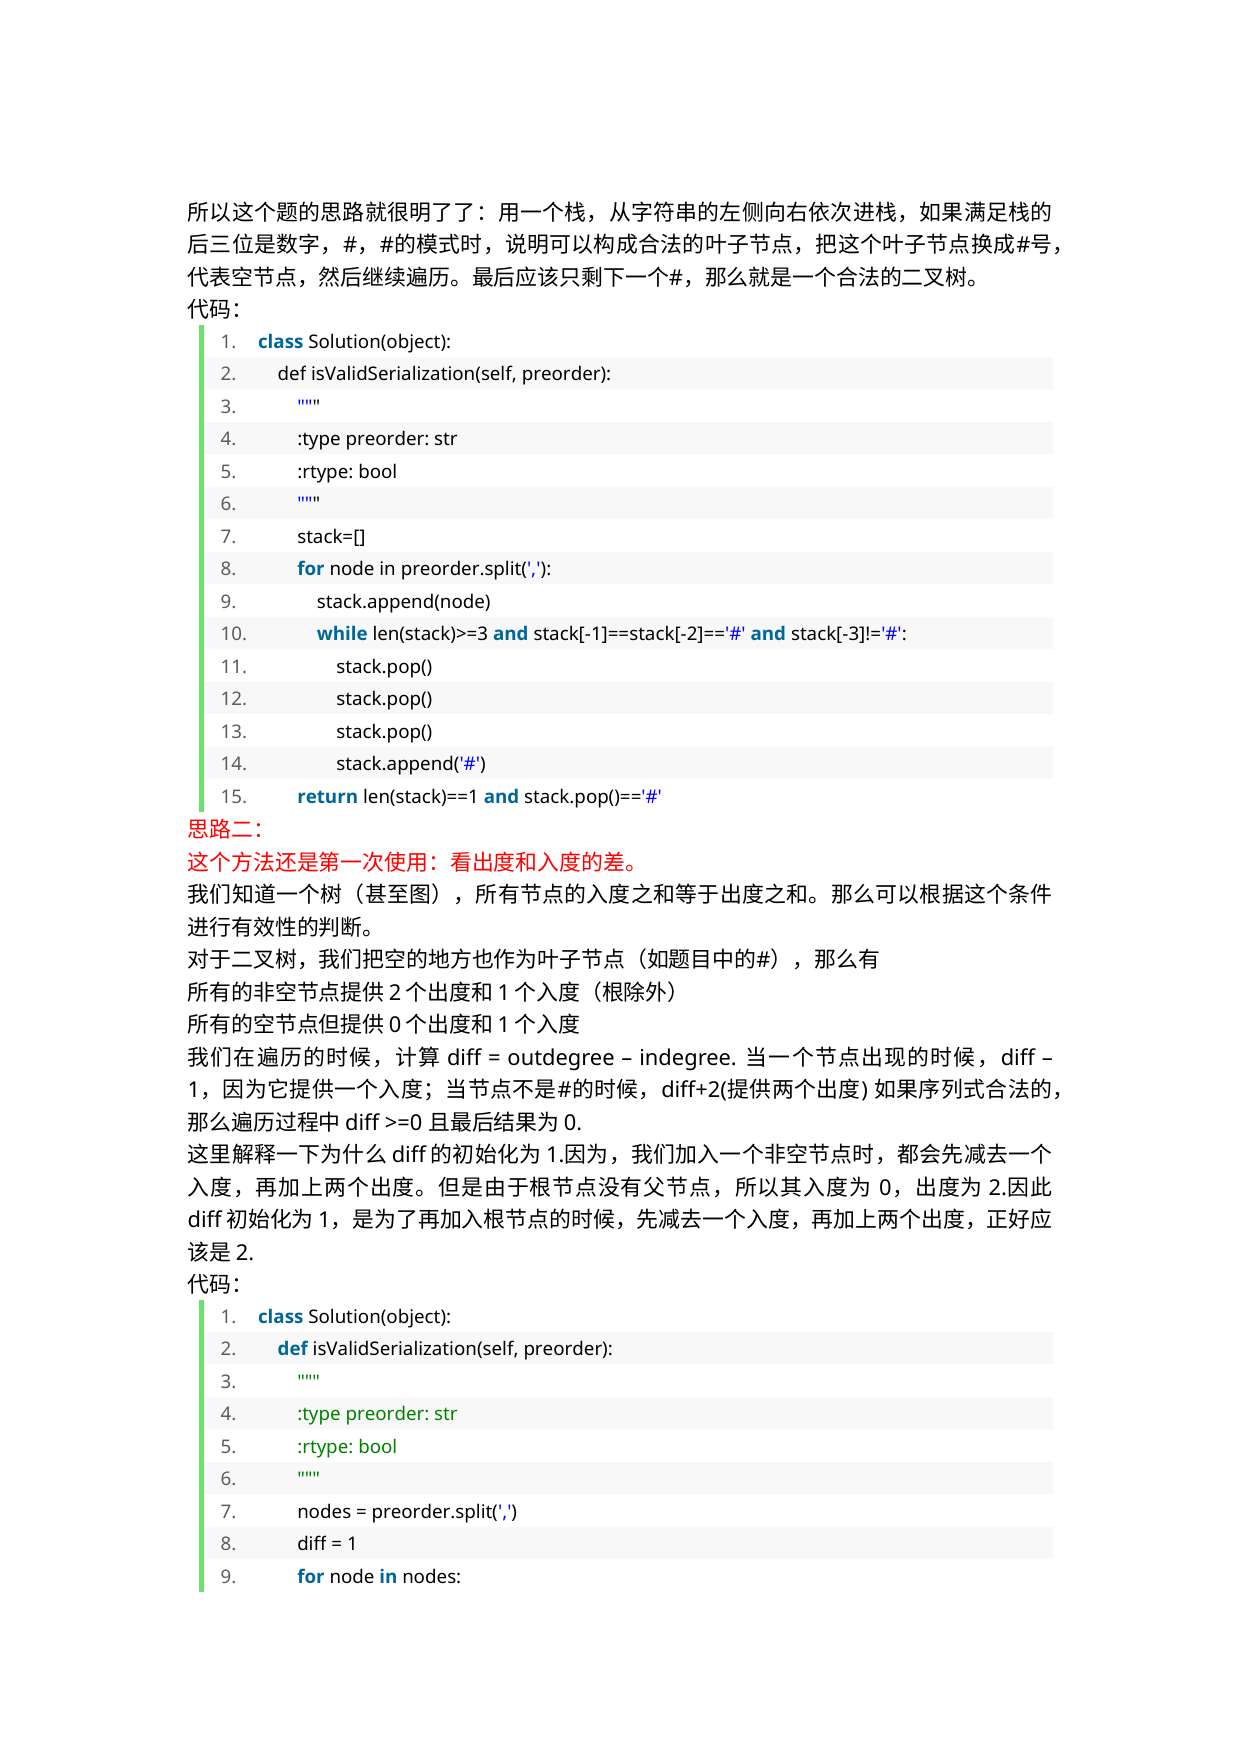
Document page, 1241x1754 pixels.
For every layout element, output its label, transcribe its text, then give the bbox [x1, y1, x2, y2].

list diff = 1 [204, 1527, 1053, 1559]
list :rtype: bool [204, 1429, 1053, 1462]
list while len(stack)>=3 and stack[-1]==stack[-2]=='#' and stack[-3]!='#': [204, 617, 1053, 649]
list class Solution(object): [199, 324, 1053, 357]
list for node in nodes: [204, 1559, 1053, 1592]
list stack.pop() [204, 649, 1053, 682]
text 代码： [187, 292, 1053, 324]
list for node in preorder.split(','): [204, 552, 1053, 584]
list stack=[] [204, 519, 1053, 552]
list """ [204, 1462, 1053, 1494]
list return len(stack)==1 and stack.pop()=='#' [204, 779, 1053, 812]
list stack.append(node) [204, 584, 1053, 617]
text 我们知道一个树（甚至图），所有节点的入度之和等于出度之和。那么可以根据这个条件进行有效性的判断。 [187, 877, 1053, 942]
text 所以这个题的思路就很明了了：用一个栈，从字符串的左侧向右依次进栈，如果满足栈的后三位是数字，#，#的模式时，说明可以构成合法的叶子节点，把这个叶子节点换成#号，代表空节点，然后继续遍历。最后应该只剩下一个#，那么就是一个合法的二叉树。 [187, 194, 1053, 292]
text 这里解释一下为什么diff的初始化为1.因为，我们加入一个非空节点时，都会先减去一个入度，再加上两个出度。但是由于根节点没有父节点，所以其入度为0，出度为2.因此diff初始化为1，是为了再加入根节点的时候，先减去一个入度，再加上两个出度，正好应该是2. [187, 1137, 1053, 1267]
list """ [204, 487, 1053, 519]
list """ [204, 389, 1053, 422]
list """ [204, 1364, 1053, 1397]
list :type preorder: str [204, 422, 1053, 454]
text 所有的空节点但提供0个出度和1个入度 [187, 1007, 1053, 1039]
text 对于二叉树，我们把空的地方也作为叶子节点（如题目中的#），那么有 [187, 942, 1053, 974]
text 代码： [187, 1267, 1053, 1299]
list class Solution(object): [199, 1299, 1053, 1332]
list nodes = preorder.split(',') [204, 1494, 1053, 1527]
list def isValidSerialization(self, preorder): [204, 1332, 1053, 1364]
list def isValidSerialization(self, preorder): [204, 357, 1053, 389]
list stack.append('#') [204, 747, 1053, 779]
text 这个方法还是第一次使用：看出度和入度的差。 [187, 844, 1053, 877]
list :rtype: bool [204, 454, 1053, 487]
list stack.pop() [204, 714, 1053, 747]
text 我们在遍历的时候，计算diff = outdegree – indegree. 当一个节点出现的时候，diff – 1，因为它提供一个入度；当节点不是#的时候，diff+2(提供两个出度) 如果序列式合法的，那么遍历过程中diff >=0 且最后结果为0. [187, 1039, 1053, 1137]
text 思路二： [187, 812, 1053, 844]
text 所有的非空节点提供2个出度和1个入度（根除外） [187, 974, 1053, 1007]
list stack.pop() [204, 682, 1053, 714]
list :type preorder: str [204, 1397, 1053, 1429]
